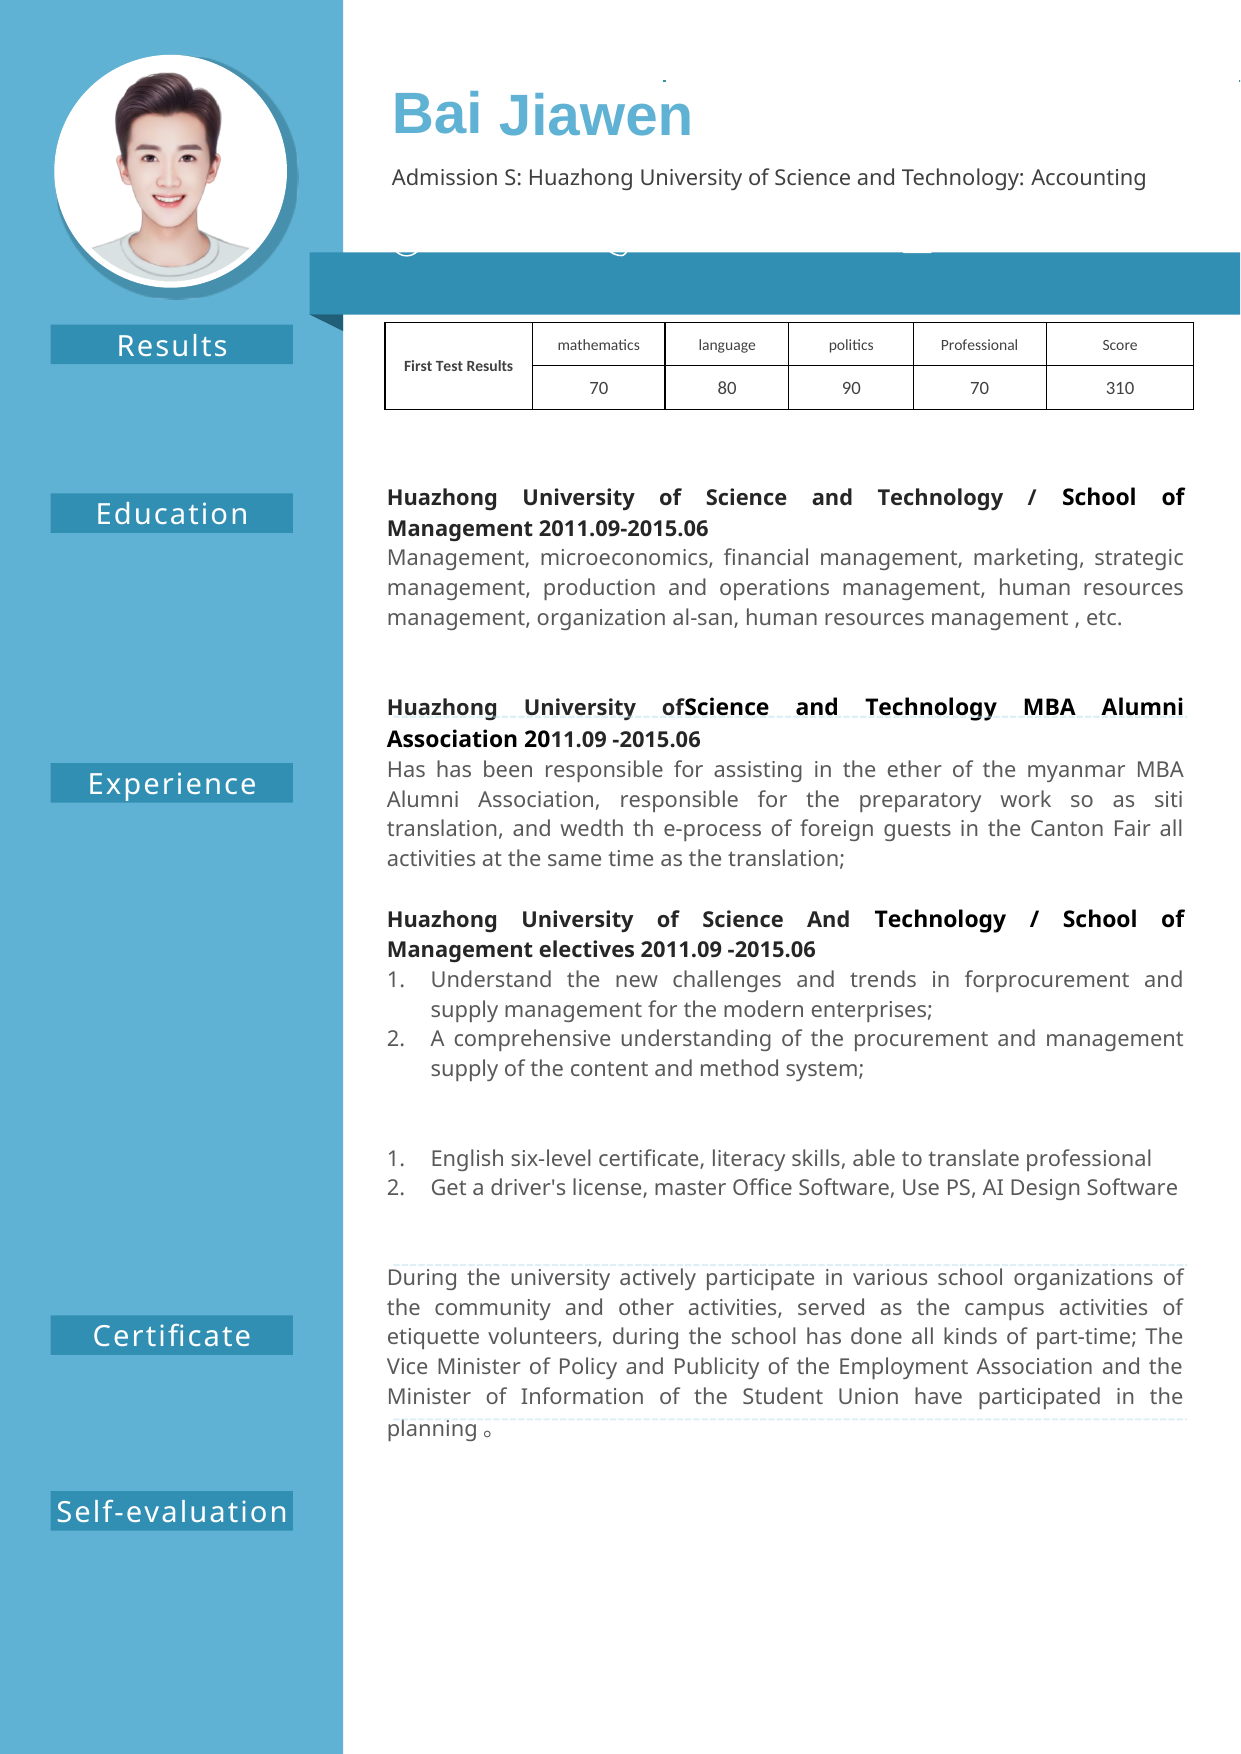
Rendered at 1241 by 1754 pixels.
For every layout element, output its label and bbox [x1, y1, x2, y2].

picture [61, 62, 280, 281]
